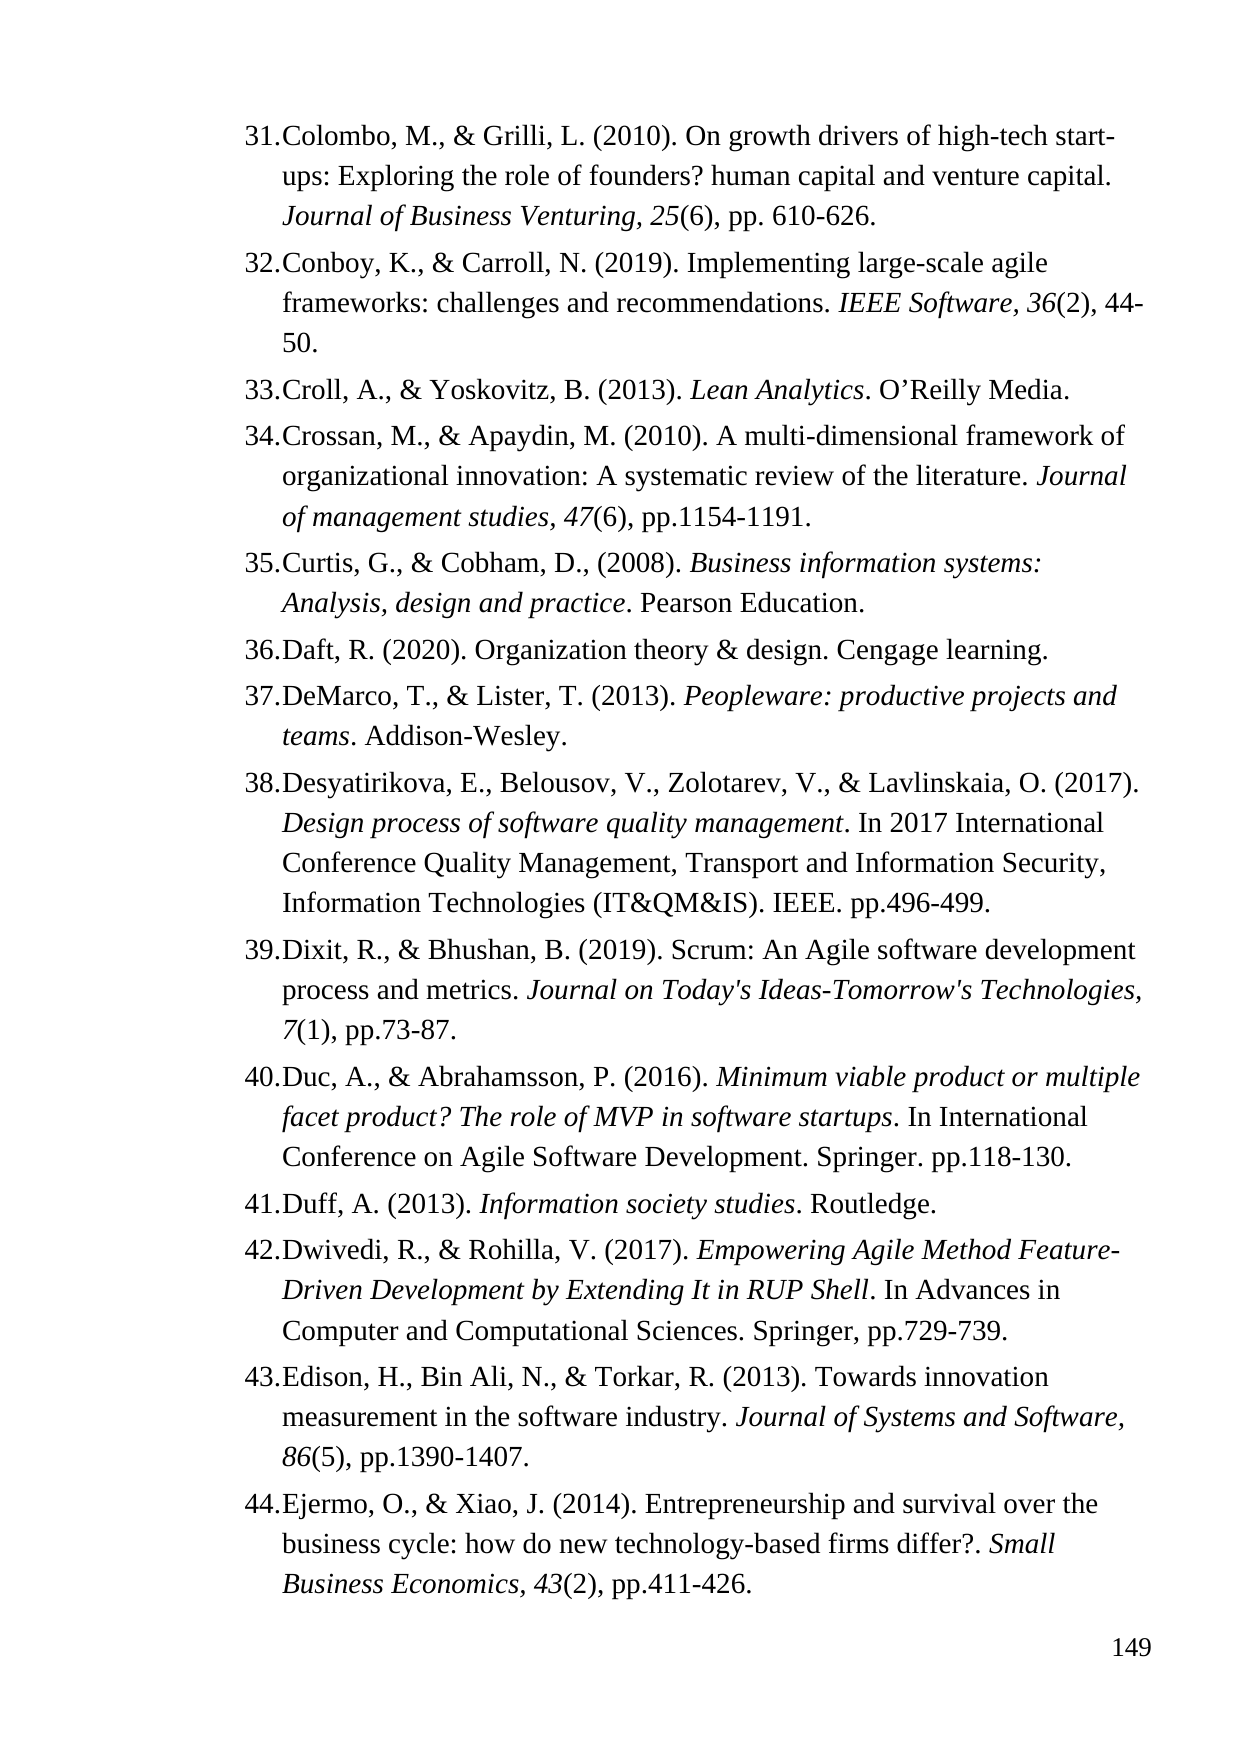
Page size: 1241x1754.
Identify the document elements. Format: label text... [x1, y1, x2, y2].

text Ejermo, O., & Xiao, J. (2014). Entrepreneurship and survival over the business cycle: how do new technology-based firms differ?. Small Business Economics, 43(2), pp.411-426. [244, 1486, 1152, 1600]
text Dixit, R., & Bhushan, B. (2019). Scrum: An Agile software development process and metrics. Journal on Today's Ideas-Tomorrow's Technologies, 7(1), pp.73-87. [244, 932, 1152, 1046]
text Edison, H., Bin Ali, N., & Torkar, R. (2013). Towards innovation measurement in the software industry. Journal of Systems and Software, 86(5), pp.1390-1407. [244, 1359, 1152, 1473]
text DeMarco, T., & Lister, T. (2013). Peopleware: productive projects and teams. Addison-Wesley. [244, 678, 1152, 752]
text Dwivedi, R., & Rohilla, V. (2017). Empowering Agile Method Feature-Driven Development by Extending It in RUP Shell. In Advances in Computer and Computational Sciences. Springer, pp.729-739. [244, 1232, 1152, 1346]
text Curtis, G., & Cobham, D., (2008). Business information systems: Analysis, design and practice. Pearson Education. [244, 545, 1152, 619]
text Croll, A., & Yoskovitz, B. (2013). Lean Analytics. O’Reilly Media. [244, 372, 1152, 405]
text Desyatirikova, E., Belousov, V., Zolotarev, V., & Lavlinskaia, O. (2017). Design process of software quality management. In 2017 International Conference Quality Management, Transport and Information Security, Information Technologies (IT&QM&IS). IEEE. pp.496-499. [244, 765, 1152, 919]
text Daft, R. (2020). Organization theory & design. Cengage learning. [244, 632, 1152, 665]
text Conboy, K., & Carroll, N. (2019). Implementing large-scale agile frameworks: challenges and recommendations. IEEE Software, 36(2), 44-50. [244, 245, 1152, 359]
text Crossan, M., & Apaydin, M. (2010). A multi‐dimensional framework of organizational innovation: A systematic review of the literature. Journal of management studies, 47(6), pp.1154-1191. [244, 418, 1152, 532]
text Duc, A., & Abrahamsson, P. (2016). Minimum viable product or multiple facet product? The role of MVP in software startups. In International Conference on Agile Software Development. Springer. pp.118-130. [244, 1059, 1152, 1173]
text Colombo, M., & Grilli, L. (2010). On growth drivers of high-tech start-ups: Exploring the role of founders? human capital and venture capital. Journal of Business Venturing, 25(6), pp. 610-626. [244, 118, 1152, 232]
text Duff, A. (2013). Information society studies. Routledge. [244, 1186, 1152, 1219]
